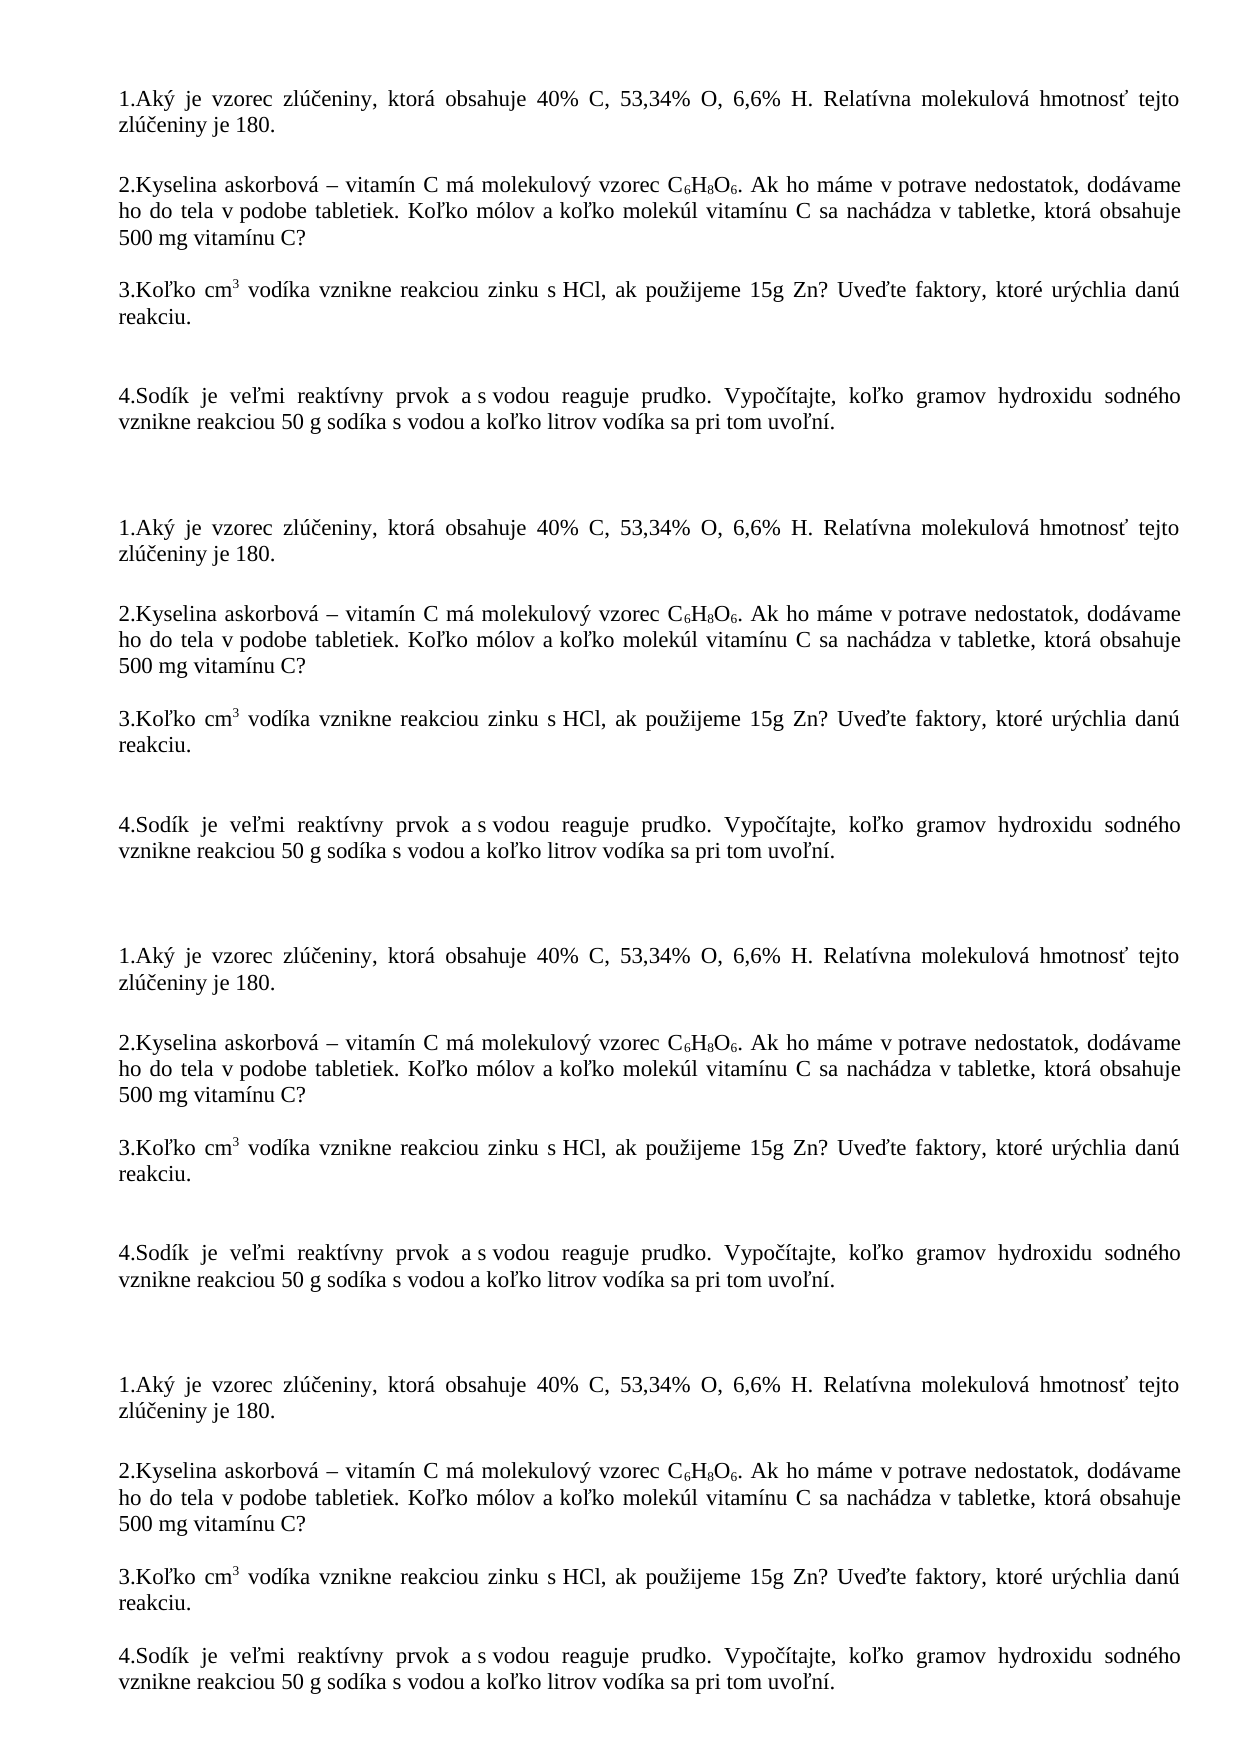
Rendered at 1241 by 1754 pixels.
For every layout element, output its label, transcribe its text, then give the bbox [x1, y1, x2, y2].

text 1.Aký je vzorec zlúčeniny, ktorá obsahuje 40% C, 53,34% O, 6,6% H. Relatívna molekulová hmotnosť tejto zlúčeniny je 180. [118, 513, 1181, 566]
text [118, 1457, 1181, 1537]
text 3.Koľko cm3 vodíka vznikne reakciou zinku s HCl, ak použijeme 15g Zn? Uveďte faktory, ktoré urýchlia danú reakciu. [118, 1134, 1181, 1187]
text 1.Aký je vzorec zlúčeniny, ktorá obsahuje 40% C, 53,34% O, 6,6% H. Relatívna molekulová hmotnosť tejto zlúčeniny je 180. [118, 1371, 1181, 1424]
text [118, 171, 1181, 250]
text 1.Aký je vzorec zlúčeniny, ktorá obsahuje 40% C, 53,34% O, 6,6% H. Relatívna molekulová hmotnosť tejto zlúčeniny je 180. [118, 942, 1181, 995]
text 3.Koľko cm3 vodíka vznikne reakciou zinku s HCl, ak použijeme 15g Zn? Uveďte faktory, ktoré urýchlia danú reakciu. [118, 1563, 1181, 1616]
text 1.Aký je vzorec zlúčeniny, ktorá obsahuje 40% C, 53,34% O, 6,6% H. Relatívna molekulová hmotnosť tejto zlúčeniny je 180. [118, 85, 1181, 137]
text 3.Koľko cm3 vodíka vznikne reakciou zinku s HCl, ak použijeme 15g Zn? Uveďte faktory, ktoré urýchlia danú reakciu. [118, 705, 1181, 758]
text 3.Koľko cm3 vodíka vznikne reakciou zinku s HCl, ak použijeme 15g Zn? Uveďte faktory, ktoré urýchlia danú reakciu. [118, 276, 1181, 329]
